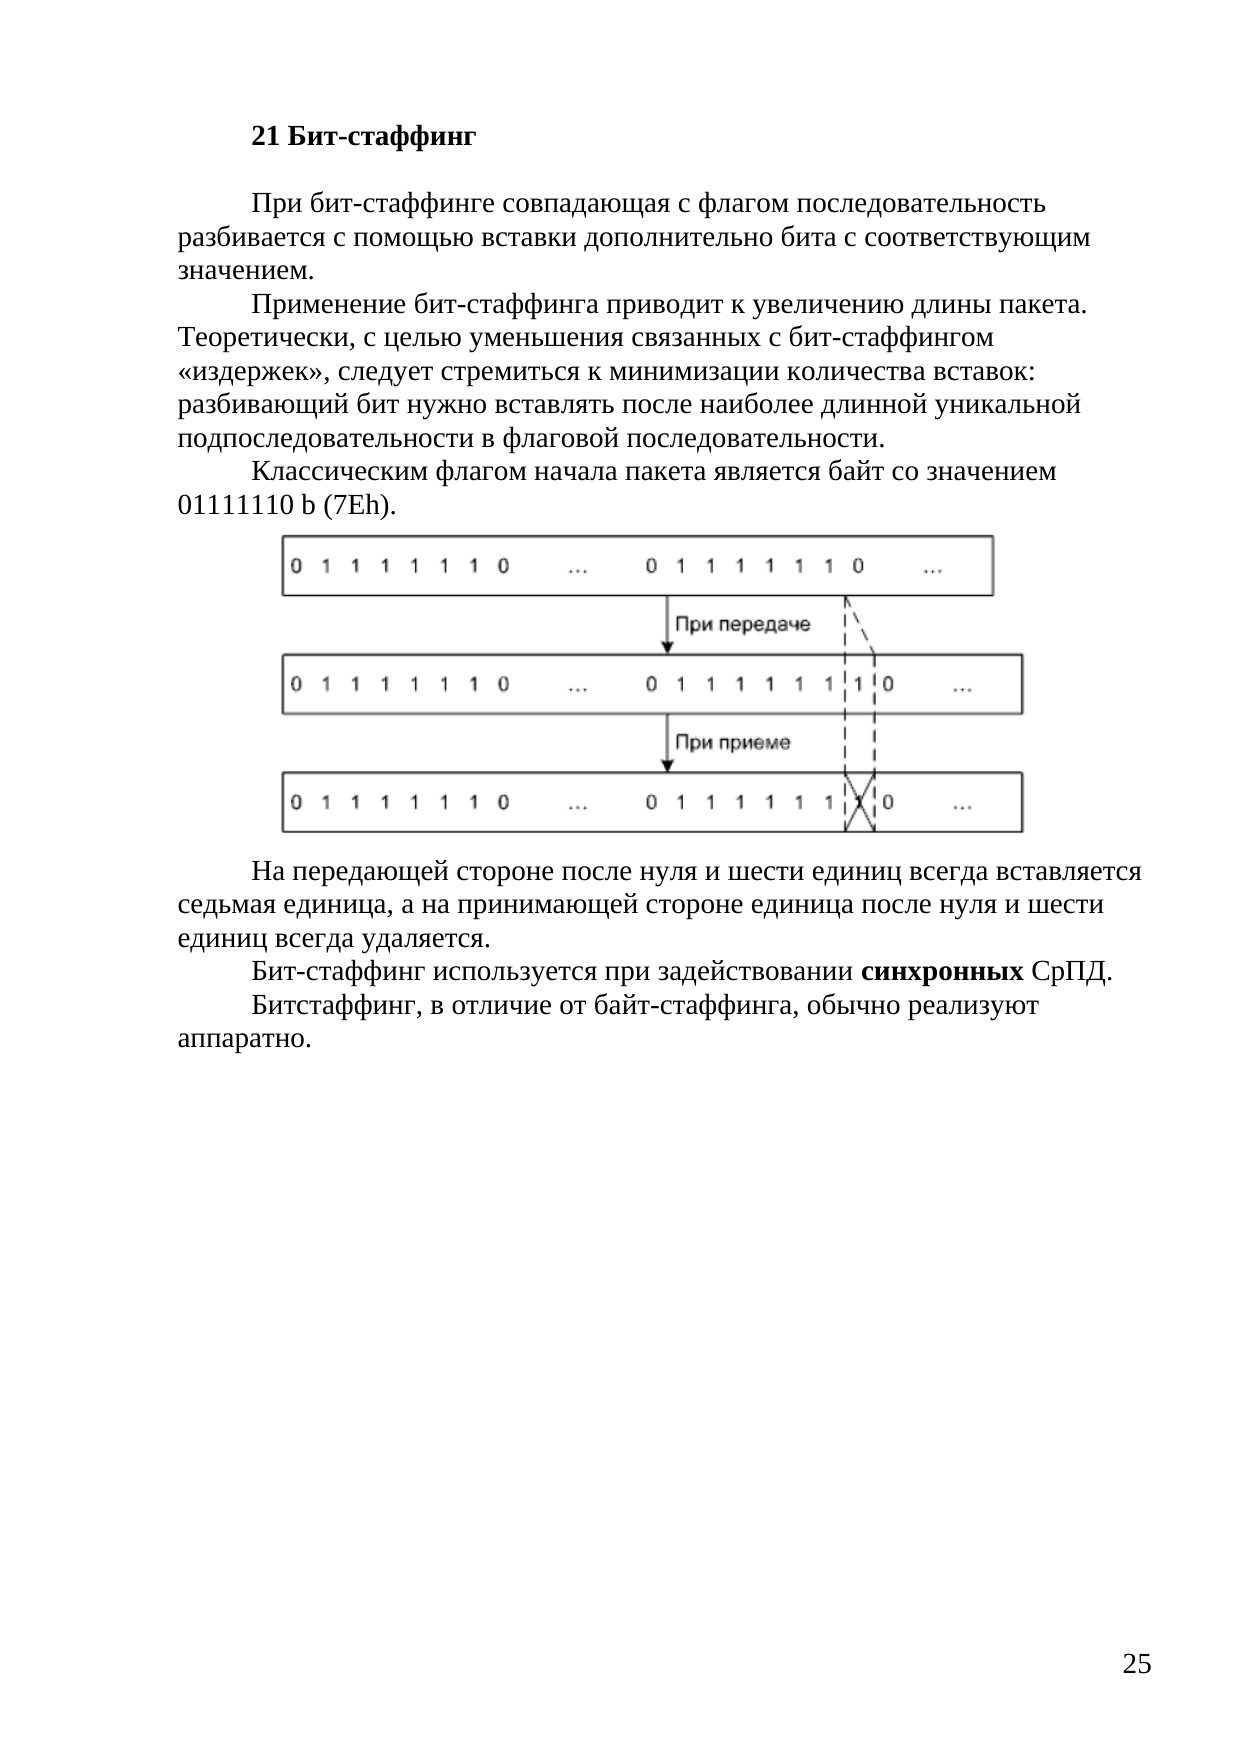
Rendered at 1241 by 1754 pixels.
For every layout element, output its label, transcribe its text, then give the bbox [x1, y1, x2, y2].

text При бит-стаффинге совпадающая с флагом последовательность разбивается с помощью вставки дополнительно бита с соответствующим значением. [177, 185, 1152, 286]
text Применение бит-стаффинга приводит к увеличению длины пакета. Теоретически, с целью уменьшения связанных с бит-стаффингом «издержек», следует стремиться к минимизации количества вставок: разбивающий бит нужно вставлять после наиболее длинной уникальной подпоследовательности в флаговой последовательности. [177, 286, 1152, 453]
text На передающей стороне после нуля и шести единиц всегда вставляется седьмая единица, а на принимающей стороне единица после нуля и шести единиц всегда удаляется. [177, 853, 1152, 953]
subtitle 21 Бит-стаффинг [177, 118, 1152, 152]
text Классическим флагом начала пакета является байт со значением 01111110 b (7Eh). [177, 453, 1152, 521]
text Бит-стаффинг используется при задействовании синхронных СрПД. [177, 953, 1152, 987]
text Битстаффинг, в отличие от байт-стаффинга, обычно реализуют аппаратно. [177, 987, 1152, 1054]
